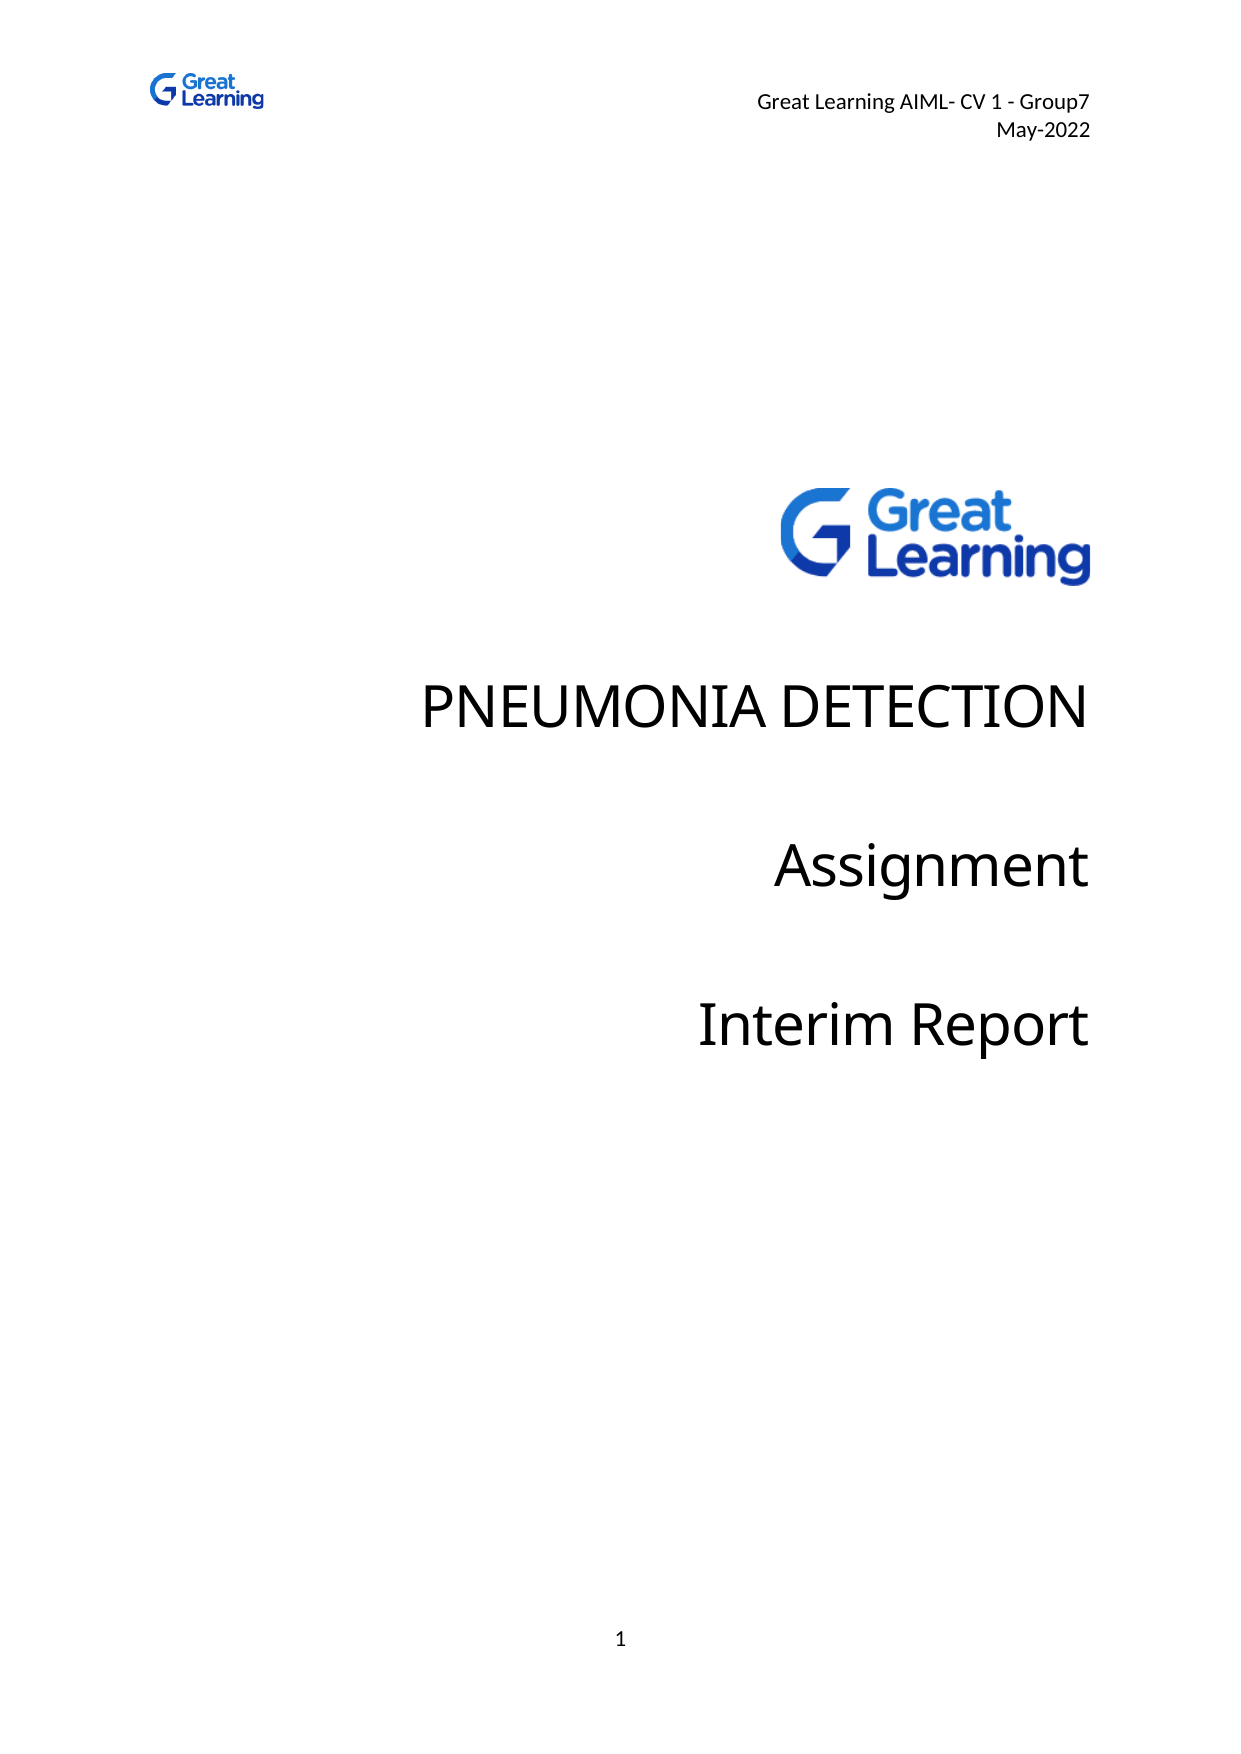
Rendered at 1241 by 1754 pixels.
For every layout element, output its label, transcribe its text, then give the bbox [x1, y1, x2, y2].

title PNEUMONIA DETECTION Assignment [150, 664, 1090, 903]
title Interim Report [150, 982, 1090, 1062]
picture [780, 488, 1091, 586]
picture [150, 73, 264, 109]
